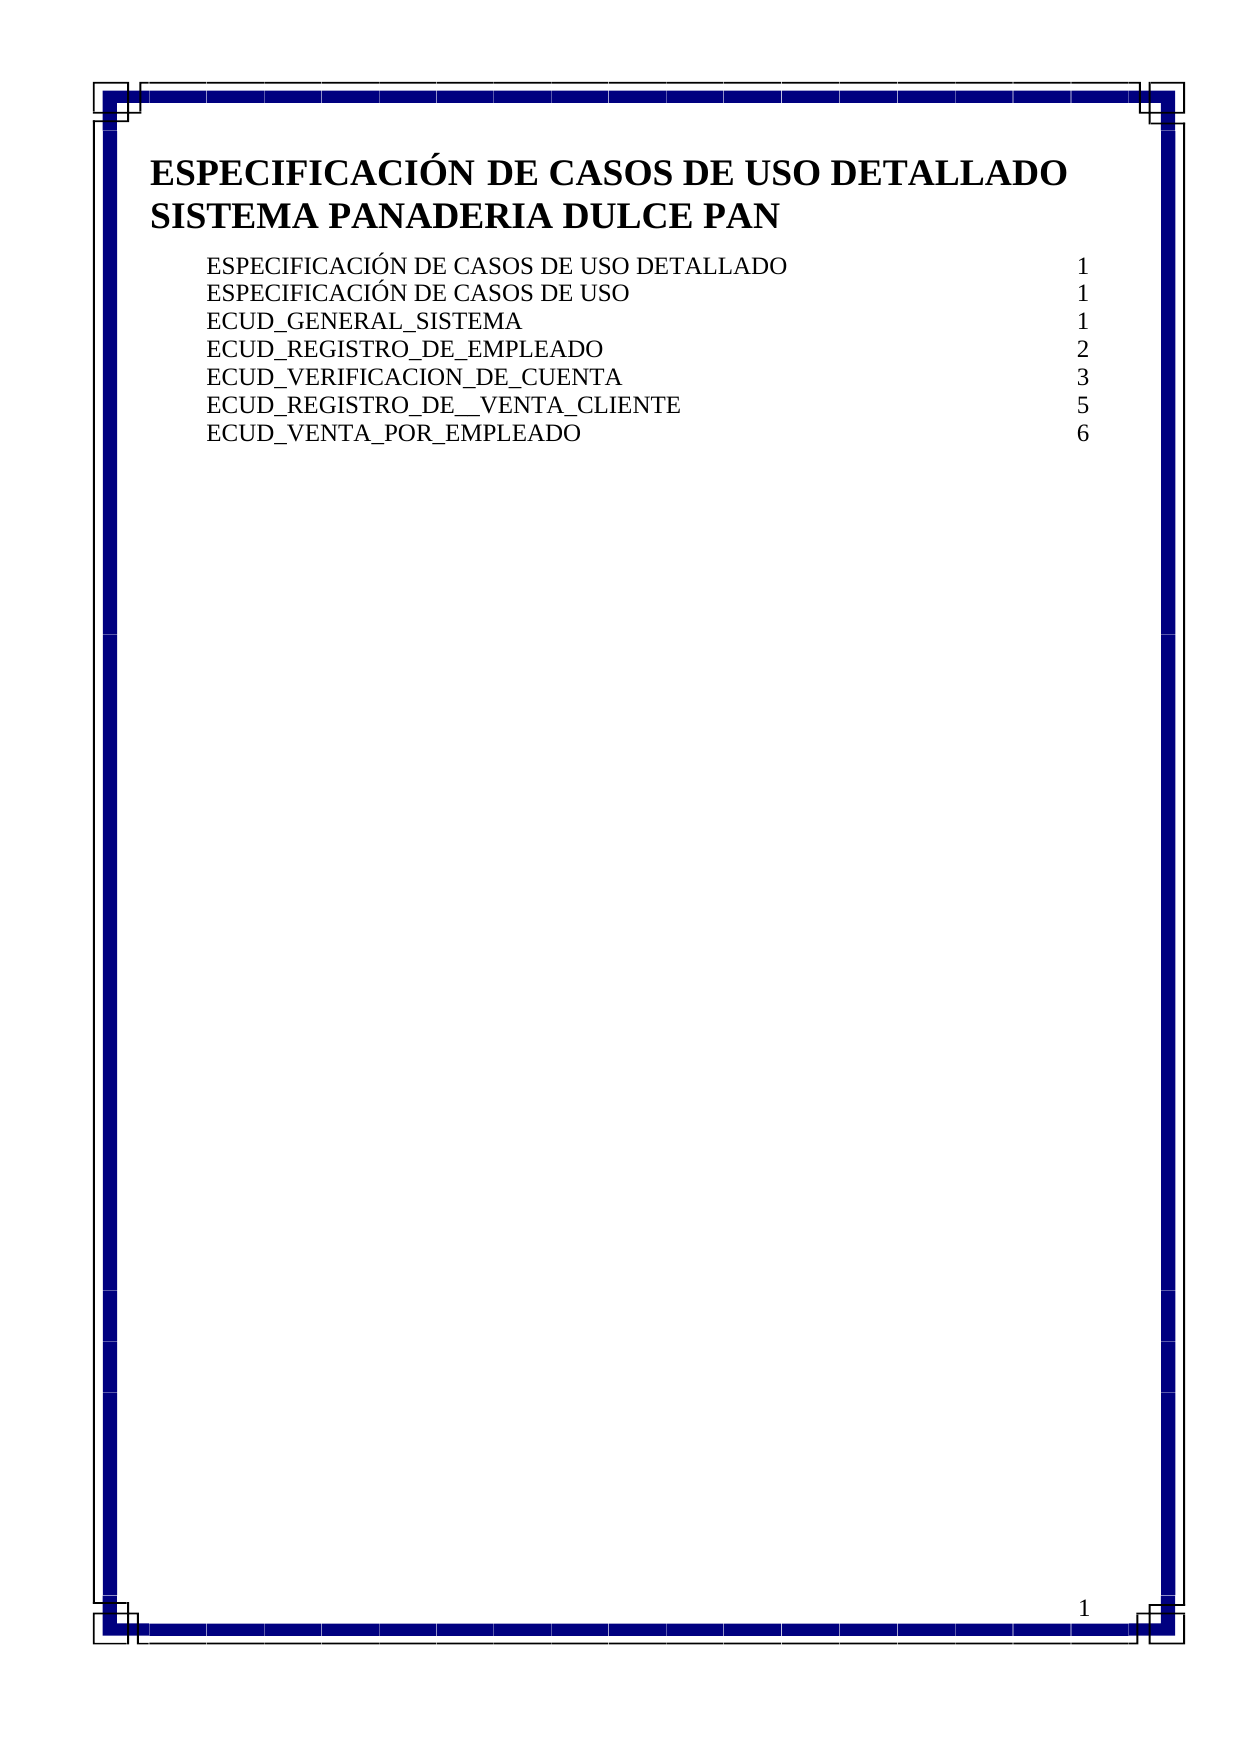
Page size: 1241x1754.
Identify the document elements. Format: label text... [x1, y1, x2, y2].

text ESPECIFICACIÓN DE CASOS DE USO DETALLADO SISTEMA PANADERIA DULCE PAN [150, 150, 1090, 236]
